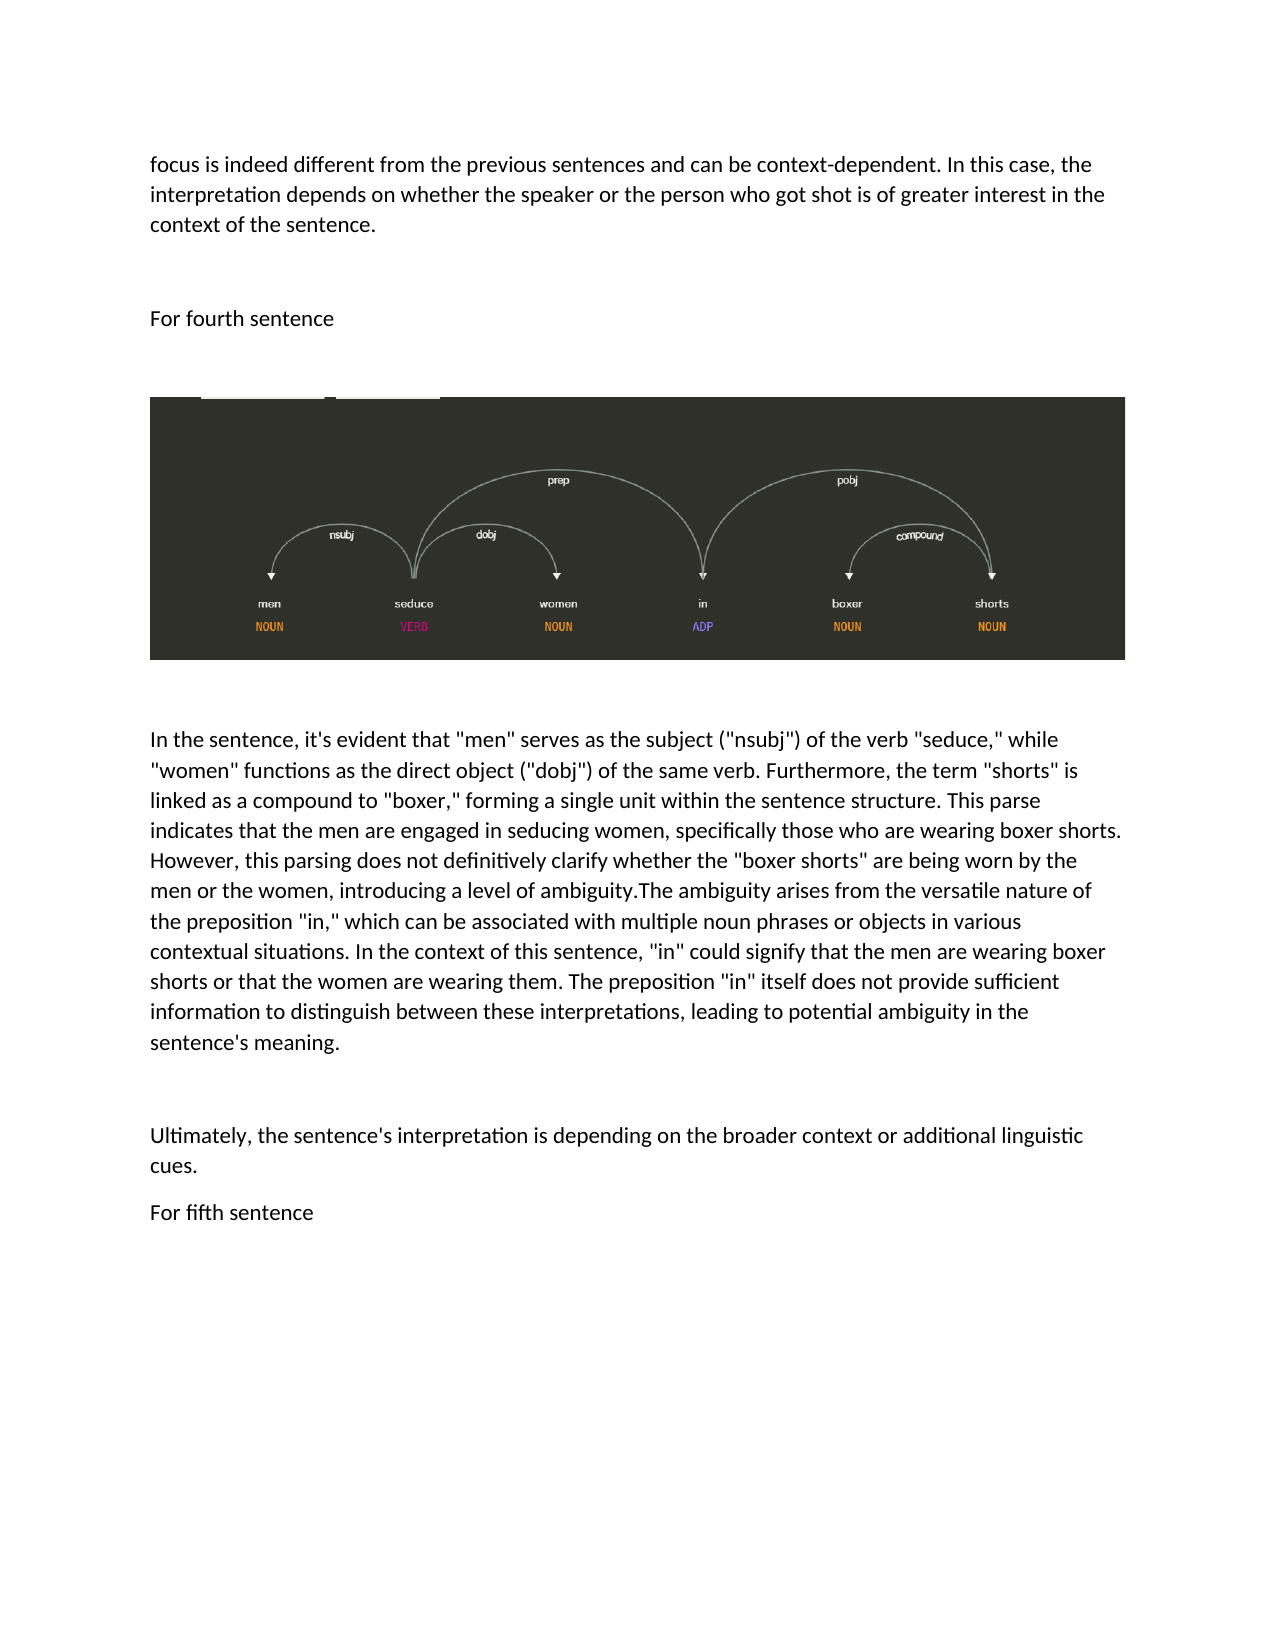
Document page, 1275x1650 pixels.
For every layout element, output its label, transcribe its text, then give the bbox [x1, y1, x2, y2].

text In the sentence, it's evident that "men" serves as the subject ("nsubj") of the verb "seduce," while "women" functions as the direct object ("dobj") of the same verb. Furthermore, the term "shorts" is linked as a compound to "boxer," forming a single unit within the sentence structure. This parse indicates that the men are engaged in seducing women, specifically those who are wearing boxer shorts. However, this parsing does not definitively clarify whether the "boxer shorts" are being worn by the men or the women, introducing a level of ambiguity.The ambiguity arises from the versatile nature of the preposition "in," which can be associated with multiple noun phrases or objects in various contextual situations. In the context of this sentence, "in" could signify that the men are wearing boxer shorts or that the women are wearing them. The preposition "in" itself does not provide sufficient information to distinguish between these interpretations, leading to potential ambiguity in the sentence's meaning. [150, 726, 1125, 1056]
text Ultimately, the sentence's interpretation is depending on the broader context or additional linguistic cues. [150, 1121, 1125, 1180]
text For fourth sentence [150, 304, 1125, 332]
text For fifth sentence [150, 1198, 1125, 1227]
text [150, 150, 1125, 238]
picture [150, 397, 1125, 660]
